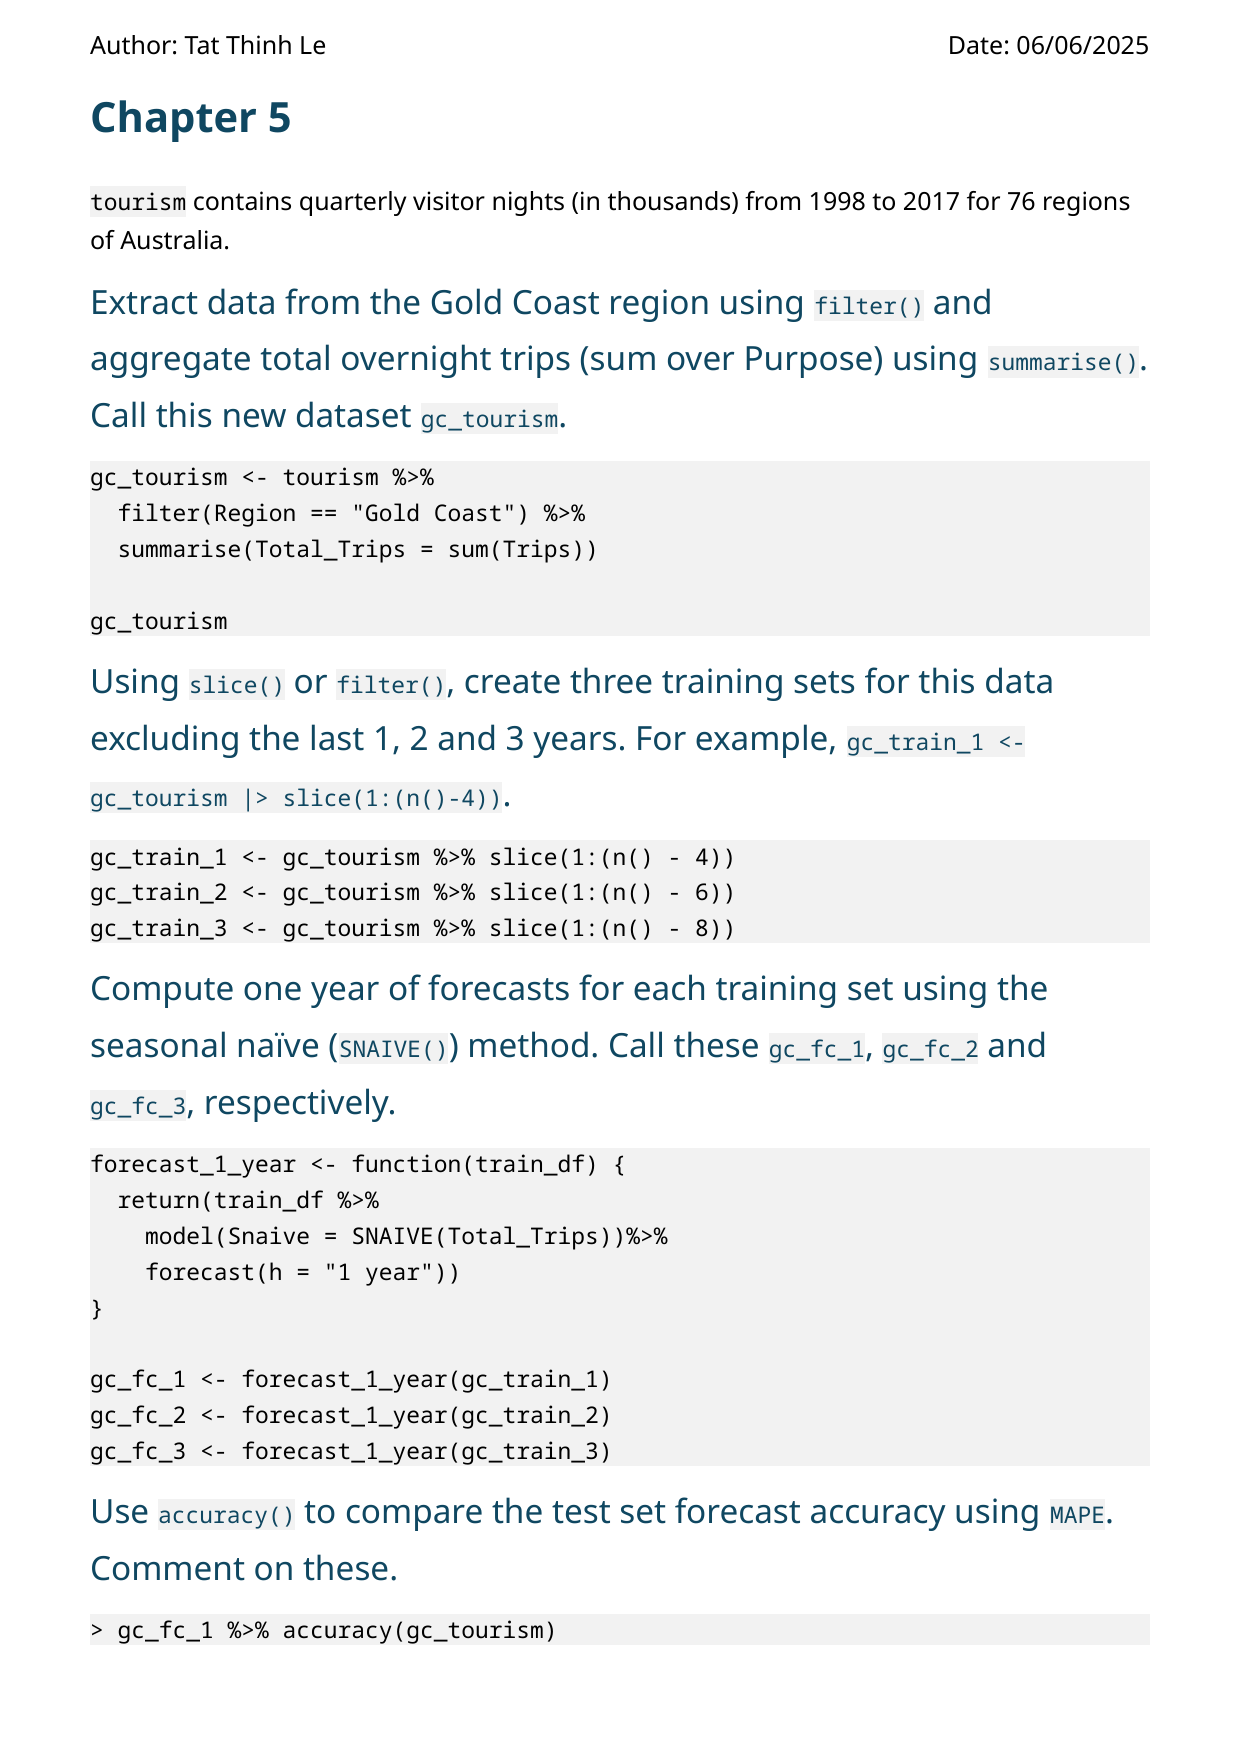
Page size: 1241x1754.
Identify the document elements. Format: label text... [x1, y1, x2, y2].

text filter(Region == "Gold Coast") %>% [90, 497, 1150, 528]
text gc_fc_1 <- forecast_1_year(gc_train_1) [90, 1363, 1150, 1394]
text forecast_1_year <- function(train_df) { [90, 1148, 1150, 1179]
text } [90, 1291, 1150, 1323]
text > gc_fc_1 %>% accuracy(gc_tourism) [90, 1614, 1150, 1645]
text gc_tourism [90, 605, 1150, 636]
subtitle Chapter 5 [90, 87, 1150, 144]
text gc_train_3 <- gc_tourism %>% slice(1:(n() - 8)) [90, 912, 1150, 943]
text summarise(Total_Trips = sum(Trips)) [90, 533, 1150, 564]
text gc_train_2 <- gc_tourism %>% slice(1:(n() - 6)) [90, 876, 1150, 908]
text forecast(h = "1 year")) [90, 1256, 1150, 1287]
text gc_fc_3 <- forecast_1_year(gc_train_3) [90, 1435, 1150, 1466]
text gc_train_1 <- gc_tourism %>% slice(1:(n() - 4)) [90, 840, 1150, 872]
text gc_fc_2 <- forecast_1_year(gc_train_2) [90, 1399, 1150, 1431]
subtitle Extract data from the Gold Coast region using filter() and aggregate total overnight trips (sum over Purpose) using summarise(). Call this new dataset gc_tourism. [90, 278, 1150, 437]
subtitle Using slice() or filter(), create three training sets for this data excluding the last 1, 2 and 3 years. For example, gc_train_1 <- gc_tourism |> slice(1:(n()-4)). [90, 658, 1150, 817]
text model(Snaive = SNAIVE(Total_Trips))%>% [90, 1219, 1150, 1251]
text gc_tourism <- tourism %>% [90, 461, 1150, 492]
subtitle Compute one year of forecasts for each training set using the seasonal naïve (SNAIVE()) method. Call these gc_fc_1, gc_fc_2 and gc_fc_3, respectively. [90, 965, 1150, 1124]
text tourism contains quarterly visitor nights (in thousands) from 1998 to 2017 for 76 regions of Australia. [90, 183, 1150, 257]
subtitle Use accuracy() to compare the test set forecast accuracy using MAPE. Comment on these. [90, 1488, 1150, 1590]
text return(train_df %>% [90, 1184, 1150, 1215]
